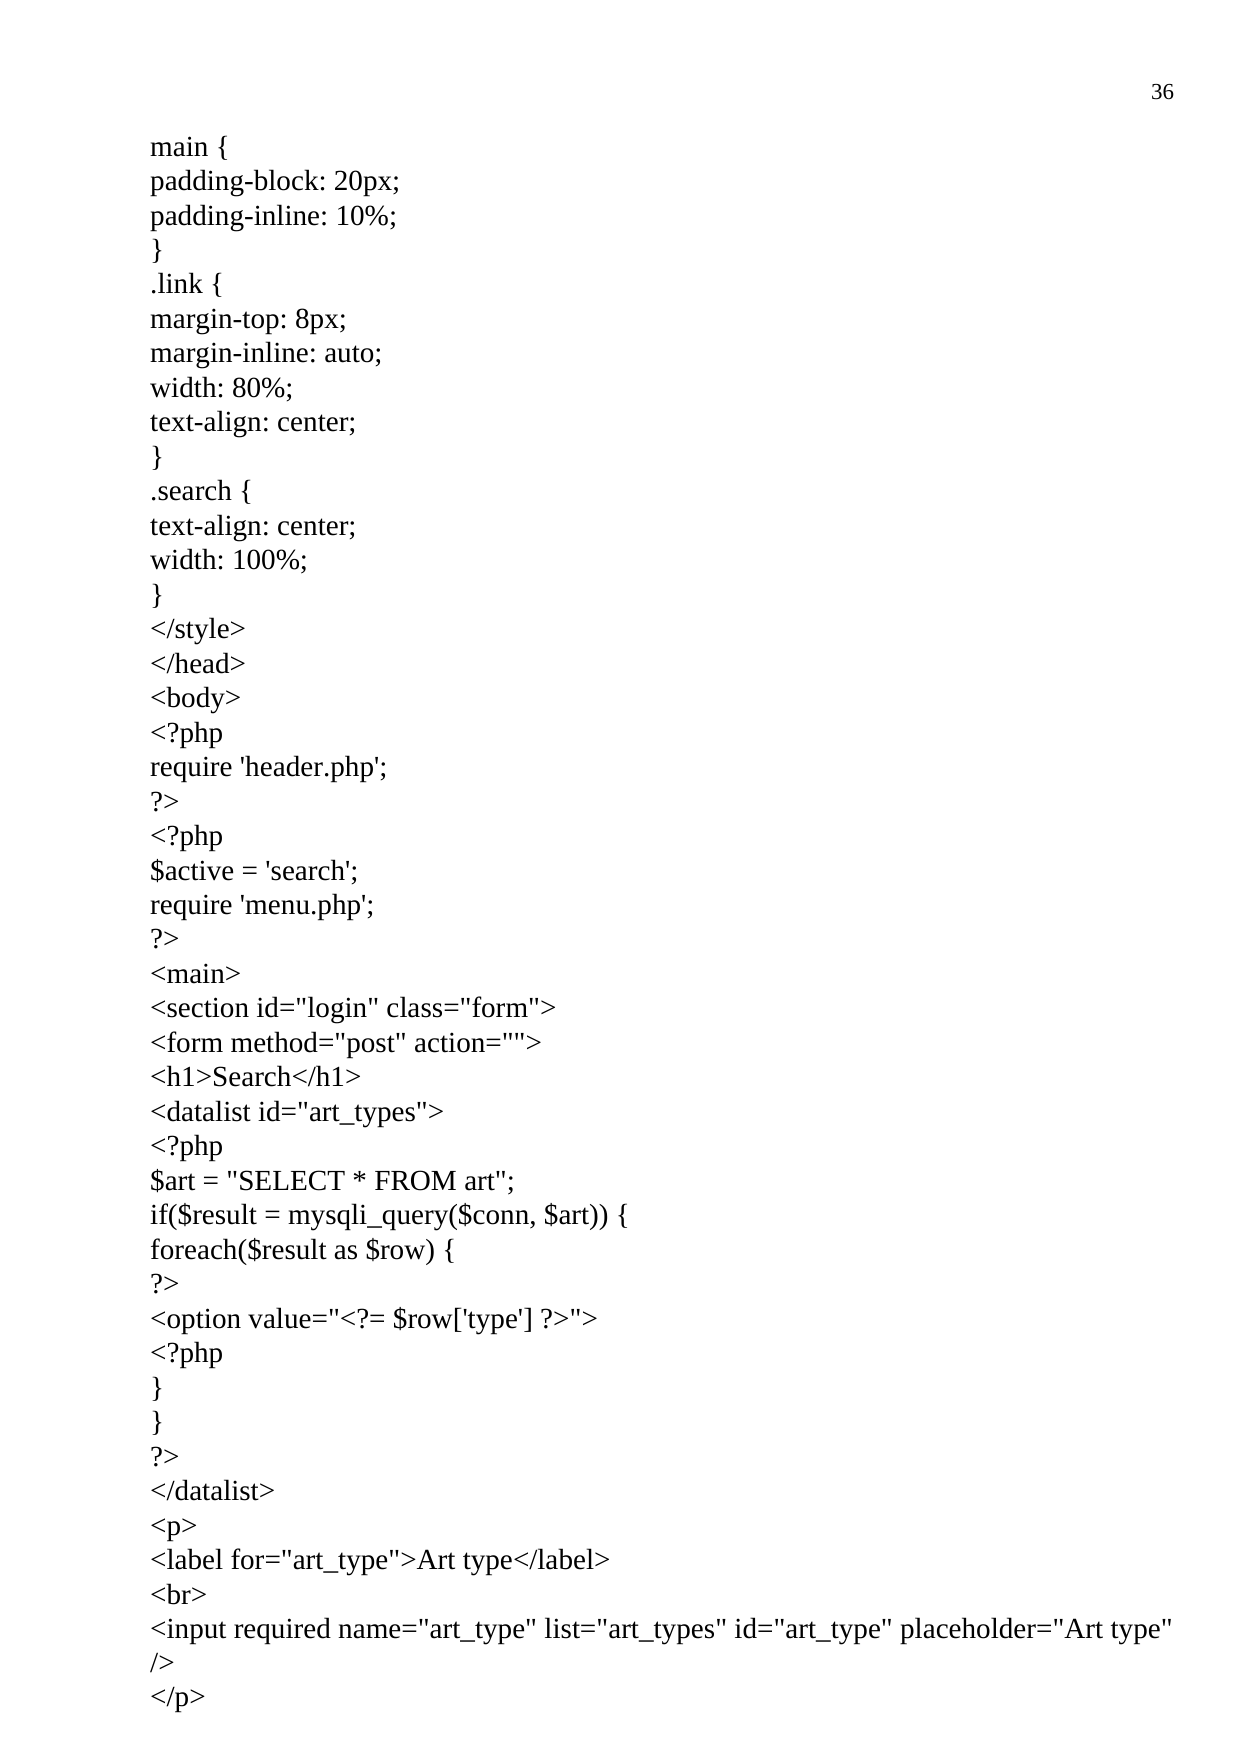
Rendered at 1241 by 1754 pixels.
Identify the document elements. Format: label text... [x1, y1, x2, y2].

text ?> [150, 784, 1173, 817]
text <h1>Search</h1> [150, 1059, 1173, 1093]
text <br> [150, 1577, 1173, 1610]
text <p> [150, 1508, 1173, 1541]
text <datalist id="art_types"> [150, 1094, 1173, 1128]
text width: 100%; [150, 542, 1173, 576]
text <form method="post" action=""> [150, 1025, 1173, 1059]
text <main> [150, 956, 1173, 990]
text margin-top: 8px; [150, 301, 1173, 334]
text margin-inline: auto; [150, 336, 1173, 369]
text <label for="art_type">Art type</label> [150, 1542, 1173, 1576]
text } [150, 577, 1173, 610]
text <?php [150, 818, 1173, 852]
text ?> [150, 1439, 1173, 1472]
text <section id="login" class="form"> [150, 991, 1173, 1024]
text .link { [150, 267, 1173, 300]
text .search { [150, 473, 1173, 507]
text </p> [150, 1679, 1173, 1713]
text require 'menu.php'; [150, 887, 1173, 921]
text foreach($result as $row) { [150, 1232, 1173, 1266]
text <option value="<?= $row['type'] ?>"> [150, 1301, 1173, 1334]
text <input required name="art_type" list="art_types" id="art_type" placeholder="Art type" /> [150, 1611, 1173, 1678]
text } [150, 1404, 1173, 1438]
text padding-inline: 10%; [150, 198, 1173, 231]
text </style> [150, 611, 1173, 645]
text } [150, 1370, 1173, 1403]
text $art = "SELECT * FROM art"; [150, 1163, 1173, 1197]
text <?php [150, 715, 1173, 748]
text text-align: center; [150, 404, 1173, 438]
text $active = 'search'; [150, 853, 1173, 886]
text <body> [150, 680, 1173, 714]
text } [150, 439, 1173, 472]
text </head> [150, 646, 1173, 679]
text ?> [150, 922, 1173, 955]
text if($result = mysqli_query($conn, $art)) { [150, 1197, 1173, 1231]
text width: 80%; [150, 370, 1173, 403]
text </datalist> [150, 1473, 1173, 1507]
text <?php [150, 1335, 1173, 1369]
text <?php [150, 1128, 1173, 1162]
text padding-block: 20px; [150, 163, 1173, 197]
text require 'header.php'; [150, 749, 1173, 783]
text main { [150, 129, 1173, 162]
text text-align: center; [150, 508, 1173, 541]
text ?> [150, 1266, 1173, 1300]
text } [150, 232, 1173, 266]
